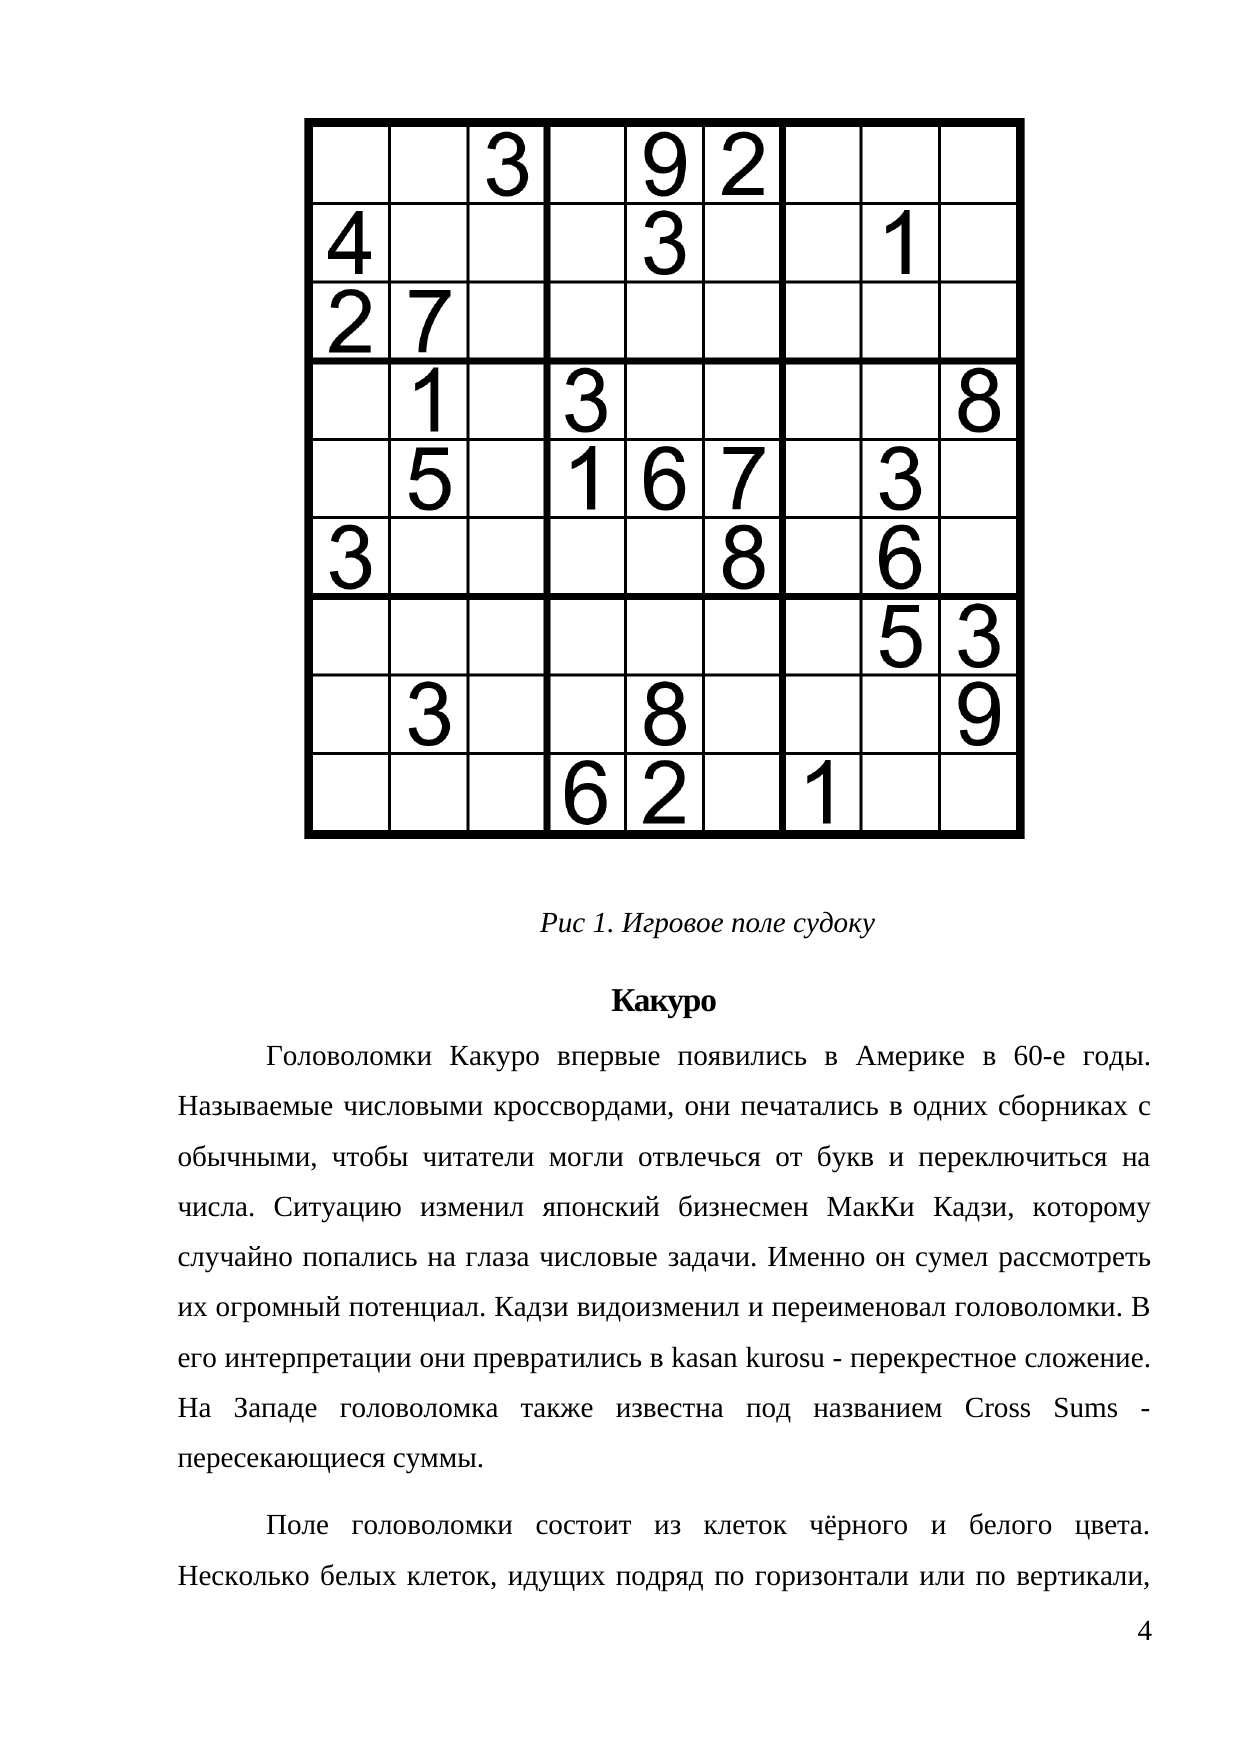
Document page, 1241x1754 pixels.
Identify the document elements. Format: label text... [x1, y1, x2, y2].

text Головоломки Какуро впервые появились в Америке в 60-е годы. Называемые числовыми кроссвордами, они печатались в одних сборниках с обычными, чтобы читатели могли отвлечься от букв и переключиться на числа. Ситуацию изменил японский бизнесмен МакКи Кадзи, которому случайно попались на глаза числовые задачи. Именно он сумел рассмотреть их огромный потенциал. Кадзи видоизменил и переименовал головоломки. В его интерпретации они превратились в kasan kurosu - перекрестное сложение. На Западе головоломка также известна под названием Cross Sums - пересекающиеся суммы. [177, 1038, 1152, 1474]
text Рис 1. Игровое поле судоку [177, 905, 1152, 939]
title Какуро [177, 981, 1152, 1019]
picture [304, 118, 1025, 839]
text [177, 1507, 1152, 1591]
